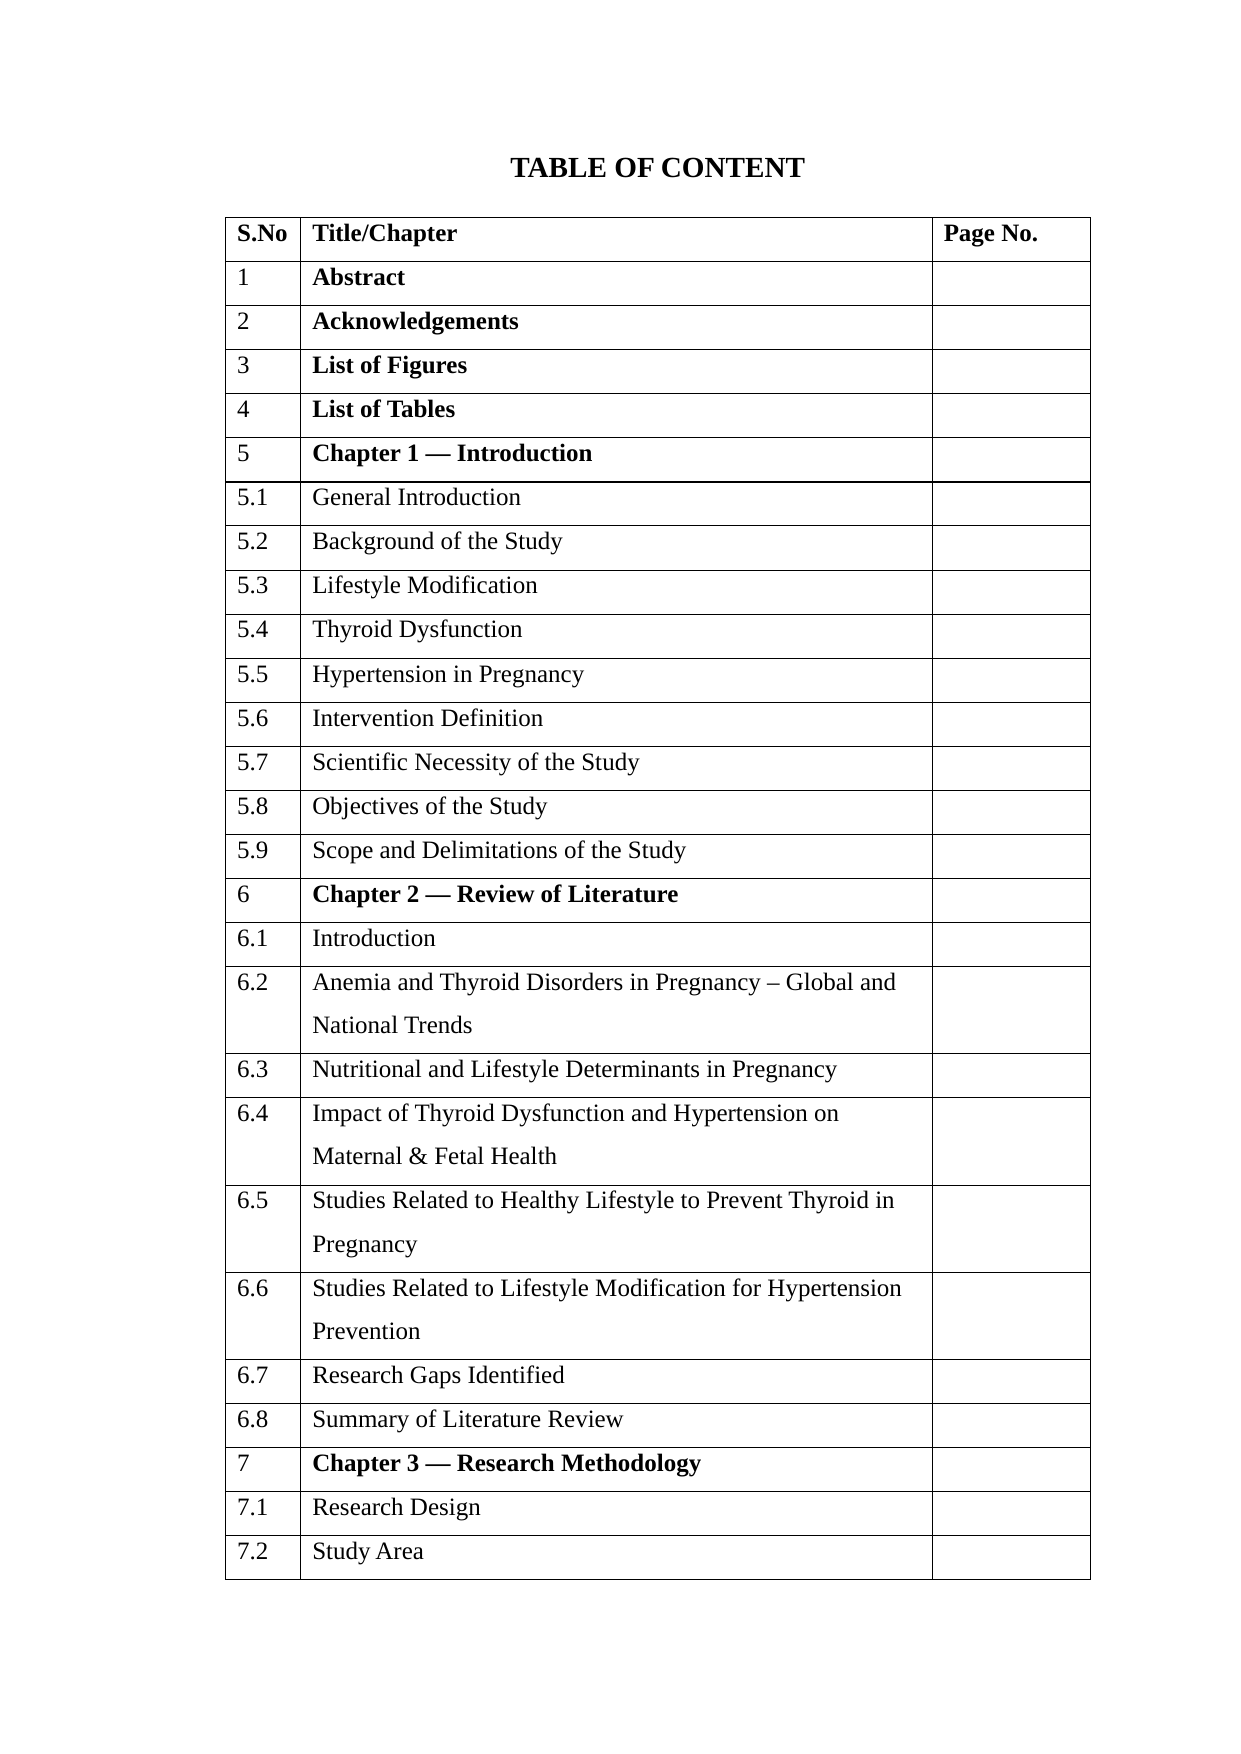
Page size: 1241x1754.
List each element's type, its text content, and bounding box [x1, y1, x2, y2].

table_header Page No. [933, 218, 1090, 261]
table_cell 6.7 [226, 1360, 300, 1403]
table_cell 6.4 [226, 1098, 300, 1184]
table_cell 1 [226, 262, 300, 305]
table_cell Nutritional and Lifestyle Determinants in Pregnancy [301, 1054, 932, 1097]
table_cell [933, 1098, 1090, 1184]
table_cell [933, 1186, 1090, 1272]
table_cell [933, 438, 1090, 481]
table_cell [933, 1054, 1090, 1097]
table_cell Studies Related to Lifestyle Modification for Hypertension Prevention [301, 1273, 932, 1359]
table_cell Scientific Necessity of the Study [301, 747, 932, 790]
table_cell 5.2 [226, 526, 300, 569]
table_cell [933, 571, 1090, 613]
table_cell 5.9 [226, 835, 300, 878]
table_cell Chapter 1 — Introduction [301, 438, 932, 481]
table_cell 7.2 [226, 1536, 300, 1579]
table_cell [933, 879, 1090, 922]
table_cell 6.8 [226, 1404, 300, 1447]
table_cell 5.4 [226, 615, 300, 658]
table_cell Study Area [301, 1536, 932, 1579]
table_cell 5 [226, 438, 300, 481]
table_cell 6.5 [226, 1186, 300, 1272]
table_cell [933, 262, 1090, 305]
table_cell Research Design [301, 1492, 932, 1535]
table_cell Impact of Thyroid Dysfunction and Hypertension on Maternal & Fetal Health [301, 1098, 932, 1184]
table_cell 5.6 [226, 703, 300, 746]
table_cell 5.1 [226, 483, 300, 525]
table_cell [933, 703, 1090, 746]
table_cell 6.1 [226, 923, 300, 966]
table_cell [933, 306, 1090, 349]
table_cell Summary of Literature Review [301, 1404, 932, 1447]
table_cell [933, 394, 1090, 437]
table_cell Research Gaps Identified [301, 1360, 932, 1403]
table_header Title/Chapter [301, 218, 932, 261]
table_cell 5.3 [226, 571, 300, 613]
table_cell 5.7 [226, 747, 300, 790]
table_cell 7 [226, 1448, 300, 1491]
table_cell 6.3 [226, 1054, 300, 1097]
table_header S.No [226, 218, 300, 261]
table_cell [933, 747, 1090, 790]
table_cell [933, 835, 1090, 878]
table_cell [933, 1536, 1090, 1579]
table_cell Chapter 2 — Review of Literature [301, 879, 932, 922]
table_cell [933, 791, 1090, 834]
table_cell General Introduction [301, 483, 932, 525]
table_cell [933, 1273, 1090, 1359]
table_cell [933, 923, 1090, 966]
table_cell 7.1 [226, 1492, 300, 1535]
table_cell Abstract [301, 262, 932, 305]
table_cell Scope and Delimitations of the Study [301, 835, 932, 878]
table_cell [933, 659, 1090, 702]
table_cell [933, 1448, 1090, 1491]
table_cell Hypertension in Pregnancy [301, 659, 932, 702]
table_cell [933, 1492, 1090, 1535]
table_cell [933, 350, 1090, 393]
table_cell Studies Related to Healthy Lifestyle to Prevent Thyroid in Pregnancy [301, 1186, 932, 1272]
table_cell [933, 1360, 1090, 1403]
table_cell Thyroid Dysfunction [301, 615, 932, 658]
table_cell 6.6 [226, 1273, 300, 1359]
text TABLE OF CONTENT [225, 150, 1090, 183]
table_cell 6.2 [226, 967, 300, 1053]
table_cell List of Tables [301, 394, 932, 437]
table_cell Intervention Definition [301, 703, 932, 746]
table_cell Background of the Study [301, 526, 932, 569]
table_cell [933, 526, 1090, 569]
table_cell List of Figures [301, 350, 932, 393]
table_cell [933, 1404, 1090, 1447]
table_cell Chapter 3 — Research Methodology [301, 1448, 932, 1491]
table_cell 5.5 [226, 659, 300, 702]
table_cell Anemia and Thyroid Disorders in Pregnancy – Global and National Trends [301, 967, 932, 1053]
table_cell Objectives of the Study [301, 791, 932, 834]
table_cell 3 [226, 350, 300, 393]
table_cell [933, 615, 1090, 658]
table_cell 4 [226, 394, 300, 437]
table_cell 6 [226, 879, 300, 922]
table_cell Lifestyle Modification [301, 571, 932, 613]
table_cell 2 [226, 306, 300, 349]
table_cell Acknowledgements [301, 306, 932, 349]
table_cell [933, 483, 1090, 525]
table_cell Introduction [301, 923, 932, 966]
table_cell [933, 967, 1090, 1053]
table_cell 5.8 [226, 791, 300, 834]
